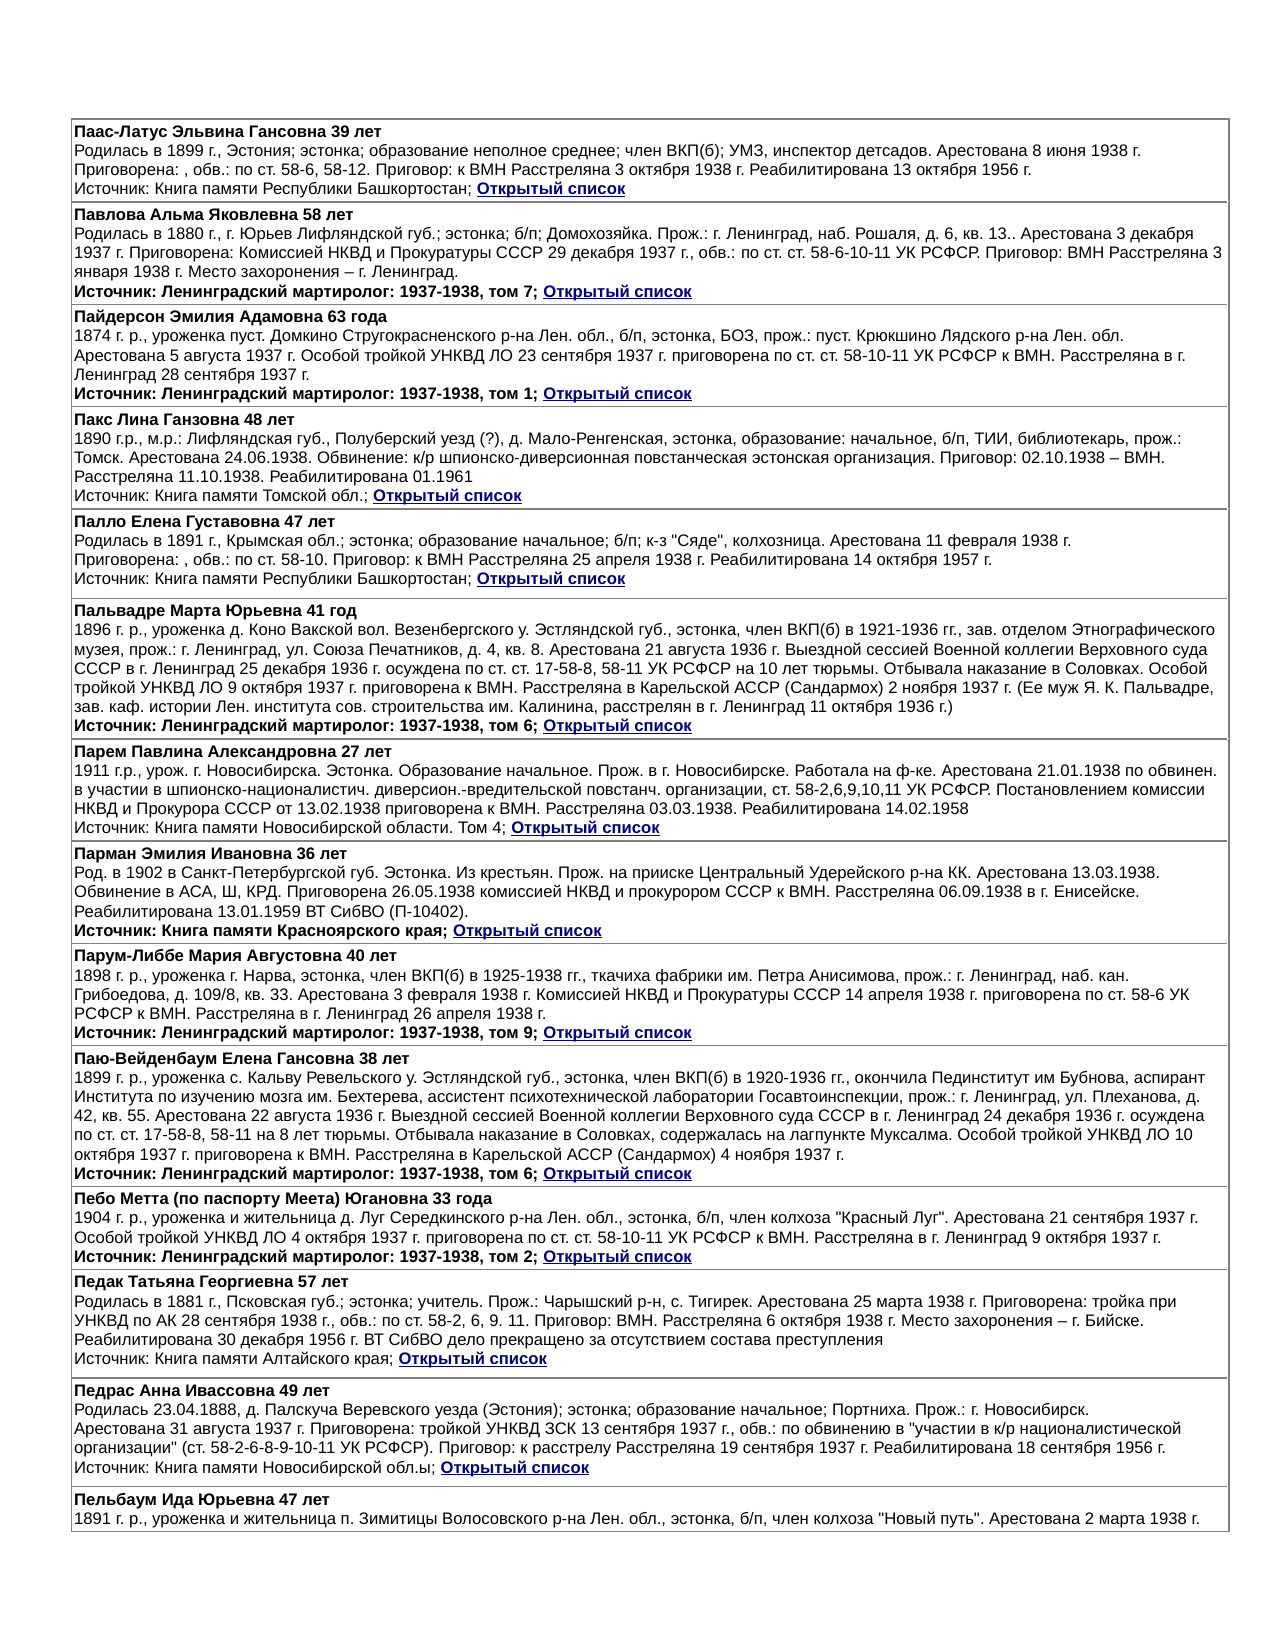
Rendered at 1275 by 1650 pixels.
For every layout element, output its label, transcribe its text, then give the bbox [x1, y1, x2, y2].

table_cell Педрас Анна Ивассовна 49 лет Родилась 23.04.1888, д. Палскуча Веревского уезда (Эстония); эстонка; образование начальное; Портниха. Прож.: г. Новосибирск. Арестована 31 августа 1937 г. Приговорена: тройкой УНКВД ЗСК 13 сентября 1937 г., обв.: по обвинению в "участии в к/р националистической организации" (ст. 58-2-6-8-9-10-11 УК РСФСР). Приговор: к расстрелу Расстреляна 19 сентября 1937 г. Реабилитирована 18 сентября 1956 г. Источник: Книга памяти Новосибирской обл.ы; Открытый список [72, 1377, 1228, 1486]
table_cell Паю-Вейденбаум Елена Гансовна 38 лет 1899 г. р., уроженка с. Кальву Ревельского у. Эстляндской губ., эстонка, член ВКП(б) в 1920-1936 гг., окончила Пединститут им Бубнова, аспирант Института по изучению мозга им. Бехтерева, ассистент психотехнической лаборатории Госавтоинспекции, прож.: г. Ленинград, ул. Плеханова, д. 42, кв. 55. Арестована 22 августа 1936 г. Выездной сессией Военной коллегии Верховного суда СССР в г. Ленинград 24 декабря 1936 г. осуждена по ст. ст. 17-58-8, 58-11 на 8 лет тюрьмы. Отбывала наказание в Соловках, содержалась на лагпункте Муксалма. Особой тройкой УНКВД ЛО 10 октября 1937 г. приговорена к ВМН. Расстреляна в Карельской АССР (Сандармох) 4 ноября 1937 г. Источник: Ленинградский мартиролог: 1937-1938, том 6; Открытый список [72, 1045, 1228, 1186]
table_cell Пайдерсон Эмилия Адамовна 63 года 1874 г. р., уроженка пуст. Домкино Стругокрасненского р-на Лен. обл., б/п, эстонка, БОЗ, прож.: пуст. Крюкшино Лядского р-на Лен. обл. Арестована 5 августа 1937 г. Особой тройкой УНКВД ЛО 23 сентября 1937 г. приговорена по ст. ст. 58-10-11 УК РСФСР к ВМН. Расстреляна в г. Ленинград 28 сентября 1937 г. Источник: Ленинградский мартиролог: 1937-1938, том 1; Открытый список [72, 304, 1228, 406]
table_cell Палло Елена Густавовна 47 лет Родилась в 1891 г., Крымская обл.; эстонка; образование начальное; б/п; к-з "Сяде", колхозница. Арестована 11 февраля 1938 г. Приговорена: , обв.: по ст. 58-10. Приговор: к ВМН Расстреляна 25 апреля 1938 г. Реабилитирована 14 октября 1957 г. Источник: Книга памяти Республики Башкортостан; Открытый список [72, 508, 1228, 597]
table_cell Парман Эмилия Ивановна 36 лет Род. в 1902 в Санкт-Петербургской губ. Эстонка. Из крестьян. Прож. на прииске Центральный Удерейского р-на КК. Арестована 13.03.1938. Обвинение в АСА, Ш, КРД. Приговорена 26.05.1938 комиссией НКВД и прокурором СССР к ВМН. Расстреляна 06.09.1938 в г. Енисейске. Реабилитирована 13.01.1959 ВТ СибВО (П-10402). Источник: Книга памяти Красноярского края; Открытый список [72, 840, 1228, 943]
table_cell Пебо Метта (по паспорту Меета) Югановна 33 года 1904 г. р., уроженка и жительница д. Луг Середкинского р-на Лен. обл., эстонка, б/п, член колхоза "Красный Луг". Арестована 21 сентября 1937 г. Особой тройкой УНКВД ЛО 4 октября 1937 г. приговорена по ст. ст. 58-10-11 УК РСФСР к ВМН. Расстреляна в г. Ленинград 9 октября 1937 г. Источник: Ленинградский мартиролог: 1937-1938, том 2; Открытый список [72, 1186, 1228, 1269]
table_cell Пакс Лина Ганзовна 48 лет 1890 г.р., м.р.: Лифляндская губ., Полуберский уезд (?), д. Мало-Ренгенская, эстонка, образование: начальное, б/п, ТИИ, библиотекарь, прож.: Томск. Aрестована 24.06.1938. Обвинение: к/р шпионско-диверсионная повстанческая эстонская организация. Приговор: 02.10.1938 – ВМН. Расстреляна 11.10.1938. Реабилитирована 01.1961 Источник: Книга памяти Томской обл.; Открытый список [72, 406, 1228, 508]
table_cell Парум-Либбе Мария Августовна 40 лет 1898 г. р., уроженка г. Нарва, эстонка, член ВКП(б) в 1925-1938 гг., ткачиха фабрики им. Петра Анисимова, прож.: г. Ленинград, наб. кан. Грибоедова, д. 109/8, кв. 33. Арестована 3 февраля 1938 г. Комиссией НКВД и Прокуратуры СССР 14 апреля 1938 г. приговорена по ст. 58-6 УК РСФСР к ВМН. Расстреляна в г. Ленинград 26 апреля 1938 г. Источник: Ленинградский мартиролог: 1937-1938, том 9; Открытый список [72, 943, 1228, 1045]
table_cell Пальвадре Марта Юрьевна 41 год 1896 г. р., уроженка д. Коно Вакской вол. Везенбергского у. Эстляндской губ., эстонка, член ВКП(б) в 1921-1936 гг., зав. отделом Этнографического музея, прож.: г. Ленинград, ул. Союза Печатников, д. 4, кв. 8. Арестована 21 августа 1936 г. Выездной сессией Военной коллегии Верховного суда СССР в г. Ленинград 25 декабря 1936 г. осуждена по ст. ст. 17-58-8, 58-11 УК РСФСР на 10 лет тюрьмы. Отбывала наказание в Соловках. Особой тройкой УНКВД ЛО 9 октября 1937 г. приговорена к ВМН. Расстреляна в Карельской АССР (Сандармох) 2 ноября 1937 г. (Ее муж Я. К. Пальвадре, зав. каф. истории Лен. института сов. строительства им. Калинина, расстрелян в г. Ленинград 11 октября 1936 г.) Источник: Ленинградский мартиролог: 1937-1938, том 6; Открытый список [72, 598, 1228, 738]
table_cell Павлова Альма Яковлевна 58 лет Родилась в 1880 г., г. Юрьев Лифляндской губ.; эстонка; б/п; Домохозяйка. Прож.: г. Ленинград, наб. Рошаля, д. 6, кв. 13.. Арестована 3 декабря 1937 г. Приговорена: Комиссией НКВД и Прокуратуры СССР 29 декабря 1937 г., обв.: по ст. ст. 58-6-10-11 УК РСФСР. Приговор: ВМН Расстреляна 3 января 1938 г. Место захоронения – г. Ленинград. Источник: Ленинградский мартиролог: 1937-1938, том 7; Открытый список [72, 201, 1228, 303]
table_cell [72, 1486, 1228, 1531]
table_cell Парем Павлина Александровна 27 лет 1911 г.р., урож. г. Новосибирска. Эстонка. Образование начальное. Прож. в г. Новосибирске. Работала на ф-ке. Арестована 21.01.1938 по обвинен. в участии в шпионско-националистич. диверсион.-вредительской повстанч. организации, ст. 58-2,6,9,10,11 УК РСФСР. Постановлением комиссии НКВД и Прокурора СССР от 13.02.1938 приговорена к ВМН. Расстреляна 03.03.1938. Реабилитирована 14.02.1958 Источник: Книга памяти Новосибирской области. Том 4; Открытый список [72, 738, 1228, 840]
table_cell Педак Татьяна Георгиевна 57 лет Родилась в 1881 г., Псковская губ.; эстонка; учитель. Прож.: Чарышский р-н, с. Тигирек. Арестована 25 марта 1938 г. Приговорена: тройка при УНКВД по АК 28 сентября 1938 г., обв.: по ст. 58-2, 6, 9. 11. Приговор: ВМН. Расстреляна 6 октября 1938 г. Место захоронения – г. Бийске. Реабилитирована 30 декабря 1956 г. ВТ СибВО дело прекращено за отсутствием состава преступления Источник: Книга памяти Алтайского края; Открытый список [72, 1269, 1228, 1377]
